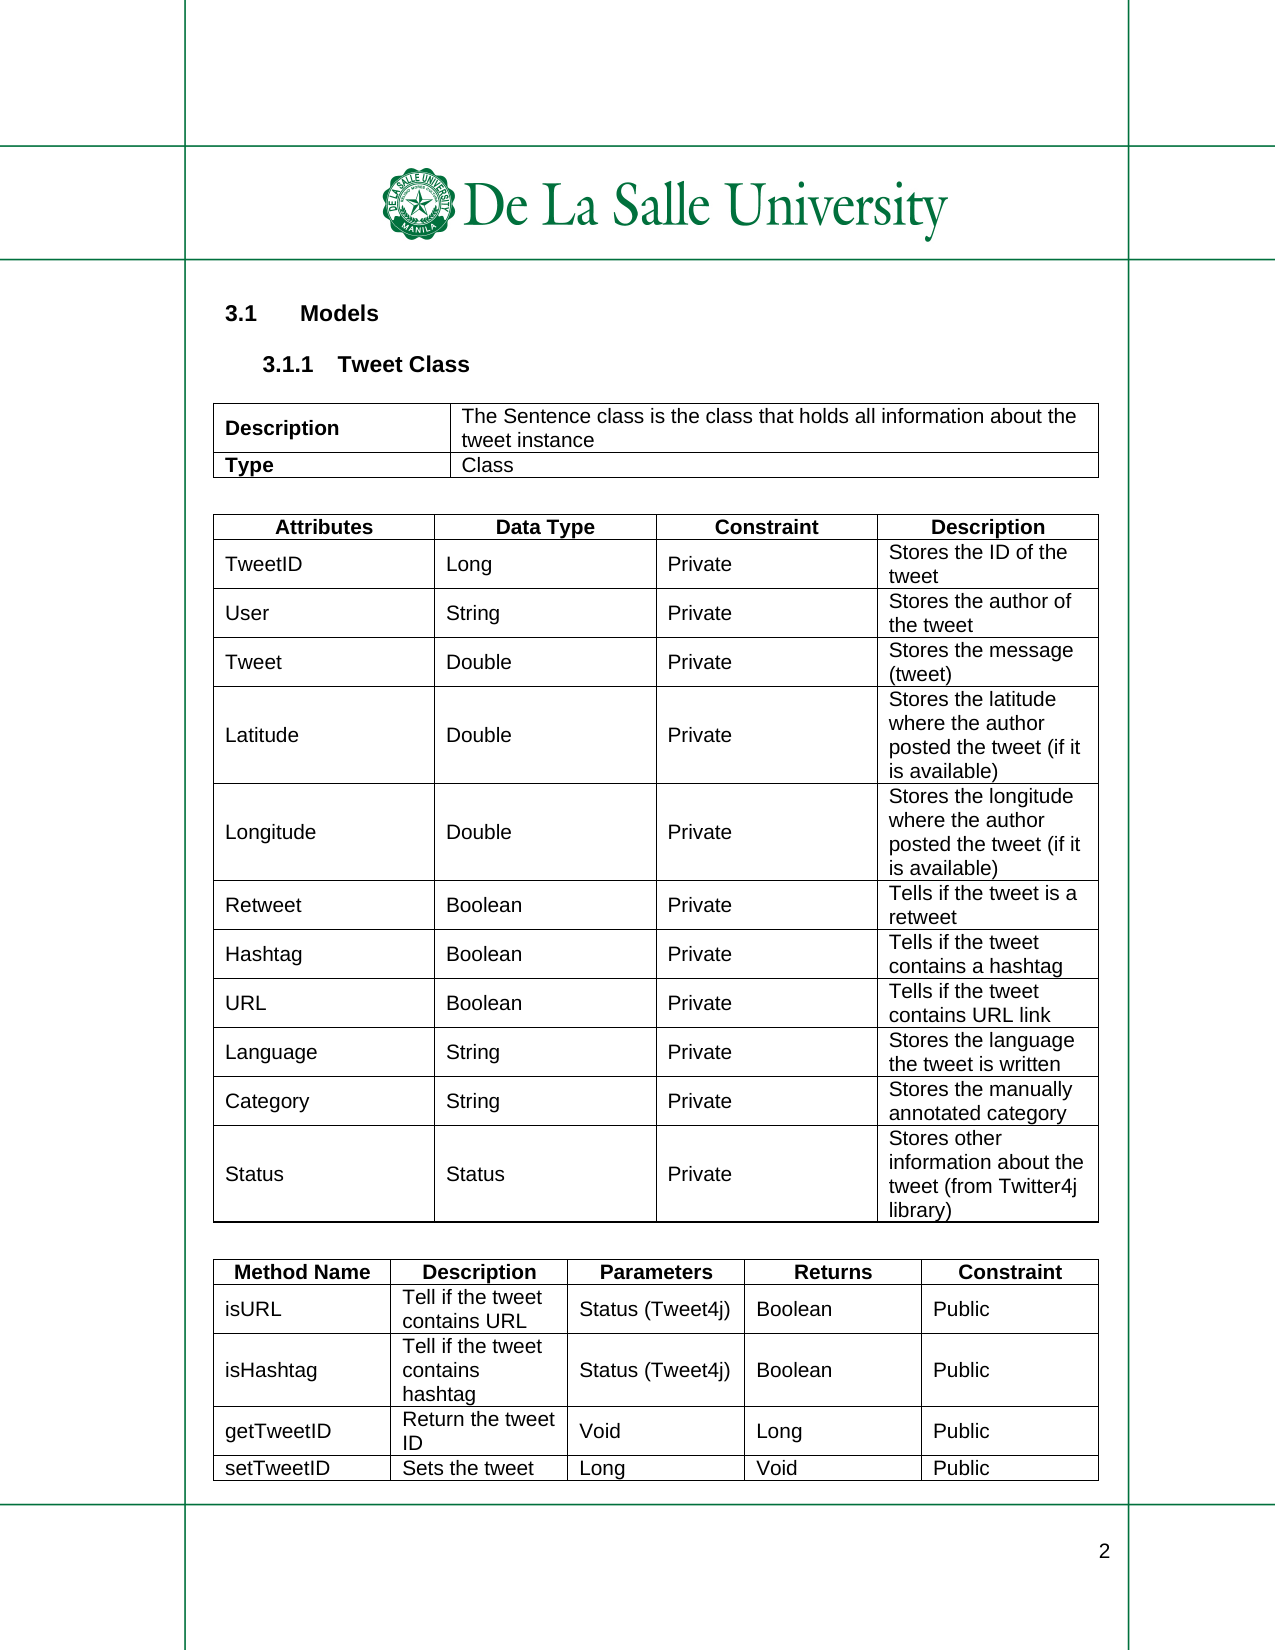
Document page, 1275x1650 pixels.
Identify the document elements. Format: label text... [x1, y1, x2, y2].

table_header Constraint [922, 1260, 1098, 1284]
table_cell Private [657, 1126, 877, 1221]
table_cell Public [922, 1334, 1098, 1406]
table_cell Stores the latitude where the author posted the tweet (if it is available) [878, 687, 1098, 783]
table_cell Boolean [745, 1285, 921, 1333]
table_cell Long [435, 540, 656, 588]
table_cell Return the tweet ID [391, 1407, 567, 1455]
table_cell Sets the tweet ID [391, 1456, 567, 1480]
table_cell Status (Tweet4j) [568, 1285, 744, 1333]
table_cell Category [214, 1077, 434, 1124]
table_cell Stores the ID of the tweet [878, 540, 1098, 588]
table_cell String [435, 1028, 656, 1076]
table_cell Tell if the tweet contains URL [391, 1285, 567, 1333]
table_cell Private [657, 638, 877, 686]
table_cell Class [451, 453, 1098, 477]
table_cell Public [922, 1456, 1098, 1480]
table_header Constraint [657, 515, 877, 539]
table_cell Private [657, 687, 877, 783]
table_cell Hashtag [214, 930, 434, 978]
table_header Description [391, 1260, 567, 1284]
table_header Method Name [214, 1260, 390, 1284]
table_cell Retweet [214, 881, 434, 929]
table_cell Void [568, 1407, 744, 1455]
table_cell Long [745, 1407, 921, 1455]
table_cell Double [435, 638, 656, 686]
table_header Description [878, 515, 1098, 539]
table_cell URL [214, 979, 434, 1027]
subtitle Models [225, 300, 1110, 326]
subtitle Tweet Class [262, 351, 1110, 378]
table_cell Language [214, 1028, 434, 1076]
picture [0, 0, 1275, 1650]
table_header Parameters [568, 1260, 744, 1284]
table_header Returns [745, 1260, 921, 1284]
table_cell Longitude [214, 784, 434, 880]
table_cell Stores the message (tweet) [878, 638, 1098, 686]
table_cell Tells if the tweet is a retweet [878, 881, 1098, 929]
table_cell Status [214, 1126, 434, 1221]
table_cell Private [657, 930, 877, 978]
table_cell isHashtag [214, 1334, 390, 1406]
table_cell Double [435, 784, 656, 880]
table_cell String [435, 589, 656, 637]
table_cell TweetID [214, 540, 434, 588]
table_cell Private [657, 1077, 877, 1124]
table_header The Sentence class is the class that holds all information about the tweet instance [451, 404, 1098, 452]
table_cell Private [657, 540, 877, 588]
table_cell Private [657, 589, 877, 637]
table_cell Tells if the tweet contains a hashtag [878, 930, 1098, 978]
table_header Attributes [214, 515, 434, 539]
table_cell User [214, 589, 434, 637]
table_cell Tells if the tweet contains URL link [878, 979, 1098, 1027]
table_cell Stores the manually annotated category [878, 1077, 1098, 1124]
table_header Description [214, 404, 450, 452]
table_cell Tell if the tweet contains hashtag [391, 1334, 567, 1406]
table_cell Boolean [435, 930, 656, 978]
table_cell Stores other information about the tweet (from Twitter4j library) [878, 1126, 1098, 1221]
table_cell Stores the author of the tweet [878, 589, 1098, 637]
table_cell Private [657, 979, 877, 1027]
table_cell String [435, 1077, 656, 1124]
table_cell Boolean [435, 881, 656, 929]
table_cell Boolean [745, 1334, 921, 1406]
table_cell Tweet [214, 638, 434, 686]
table_cell Status (Tweet4j) [568, 1334, 744, 1406]
table_cell Public [922, 1407, 1098, 1455]
table_cell Type [214, 453, 450, 477]
table_cell Public [922, 1285, 1098, 1333]
table_cell Boolean [435, 979, 656, 1027]
table_cell Double [435, 687, 656, 783]
table_cell Stores the language the tweet is written [878, 1028, 1098, 1076]
table_cell Private [657, 1028, 877, 1076]
table_cell Private [657, 881, 877, 929]
table_cell Void [745, 1456, 921, 1480]
table_cell Latitude [214, 687, 434, 783]
table_cell Private [657, 784, 877, 880]
table_cell setTweetID [214, 1456, 390, 1480]
table_cell Stores the longitude where the author posted the tweet (if it is available) [878, 784, 1098, 880]
table_header Data Type [435, 515, 656, 539]
table_cell Long [568, 1456, 744, 1480]
table_cell Status [435, 1126, 656, 1221]
table_cell getTweetID [214, 1407, 390, 1455]
table_cell isURL [214, 1285, 390, 1333]
